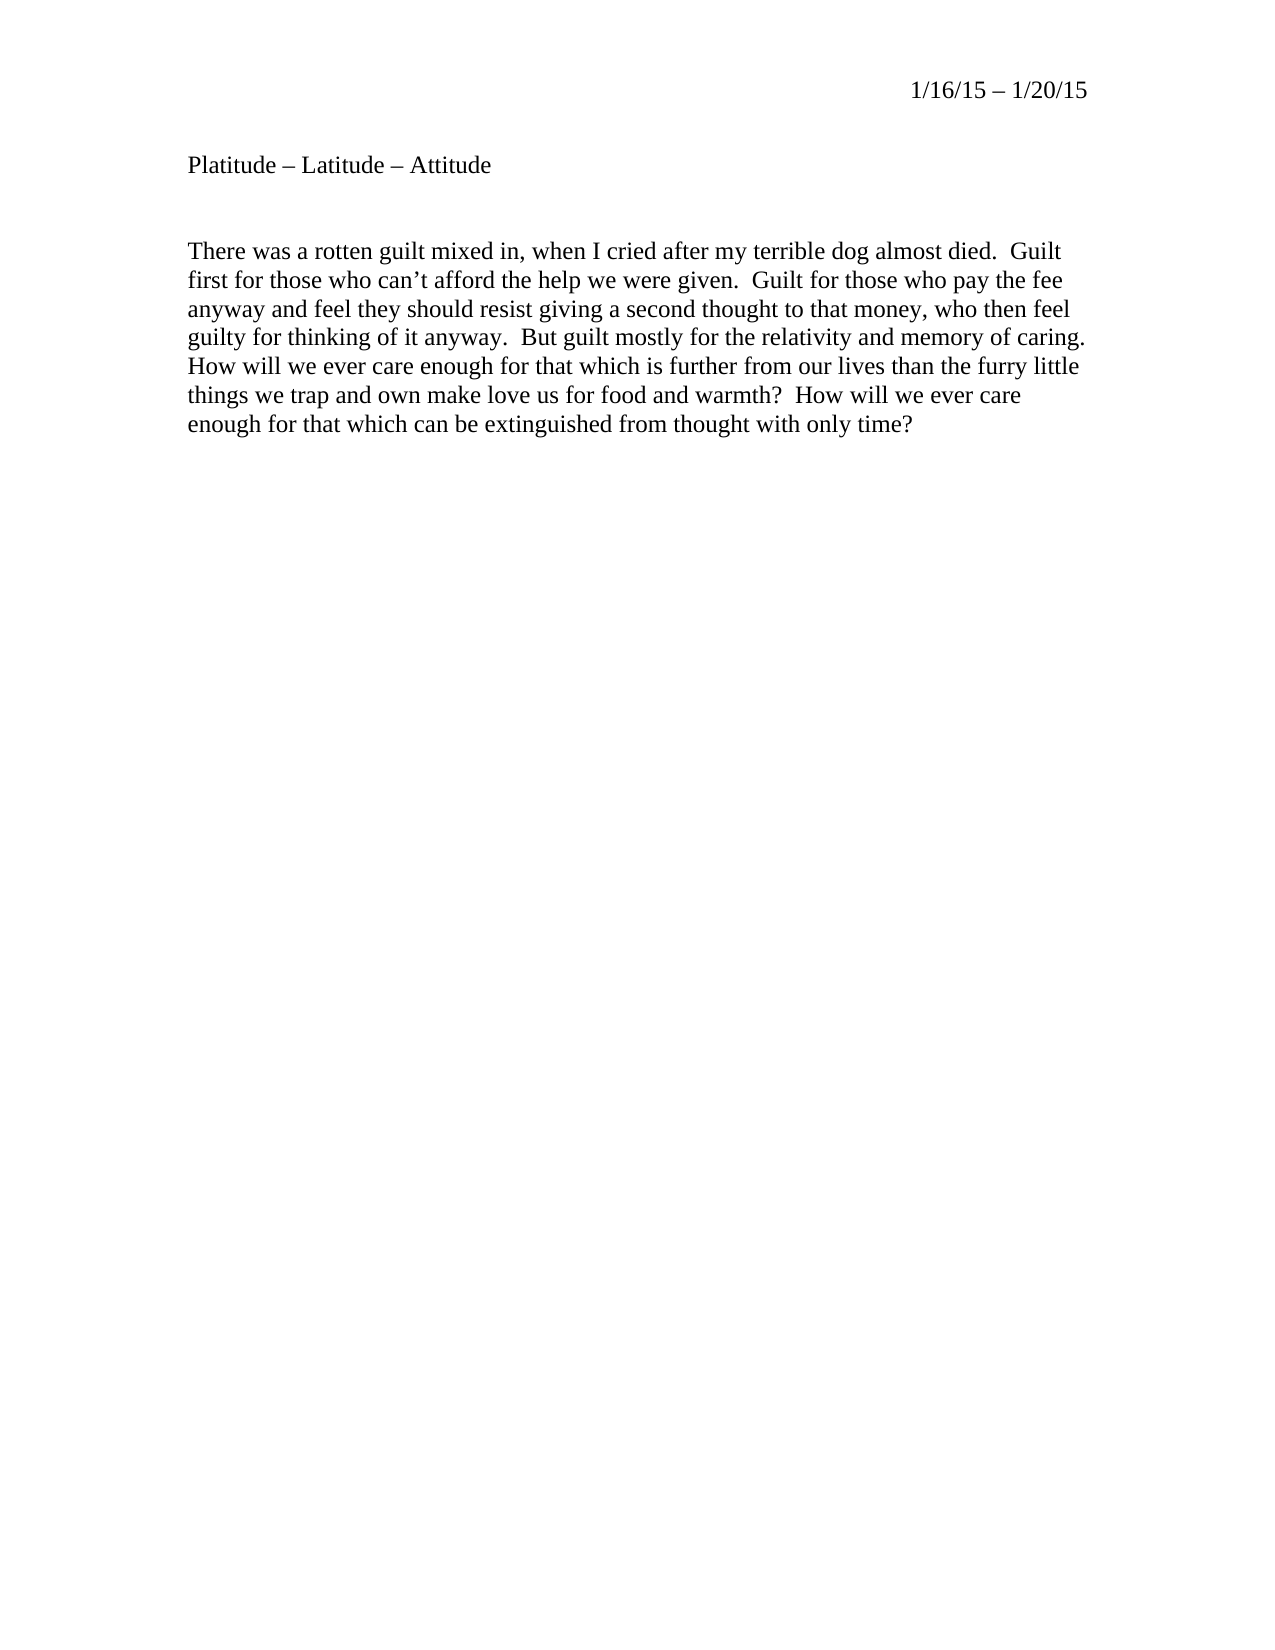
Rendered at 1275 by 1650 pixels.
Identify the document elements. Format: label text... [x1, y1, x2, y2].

text There was a rotten guilt mixed in, when I cried after my terrible dog almost died. Guilt first for those who can’t afford the help we were given. Guilt for those who pay the fee anyway and feel they should resist giving a second thought to that money, who then feel guilty for thinking of it anyway. But guilt mostly for the relativity and memory of caring. How will we ever care enough for that which is further from our lives than the furry little things we trap and own make love us for food and warmth? How will we ever care enough for that which can be extinguished from thought with only time? [187, 236, 1087, 437]
text Platitude – Latitude – Attitude [187, 150, 1087, 179]
